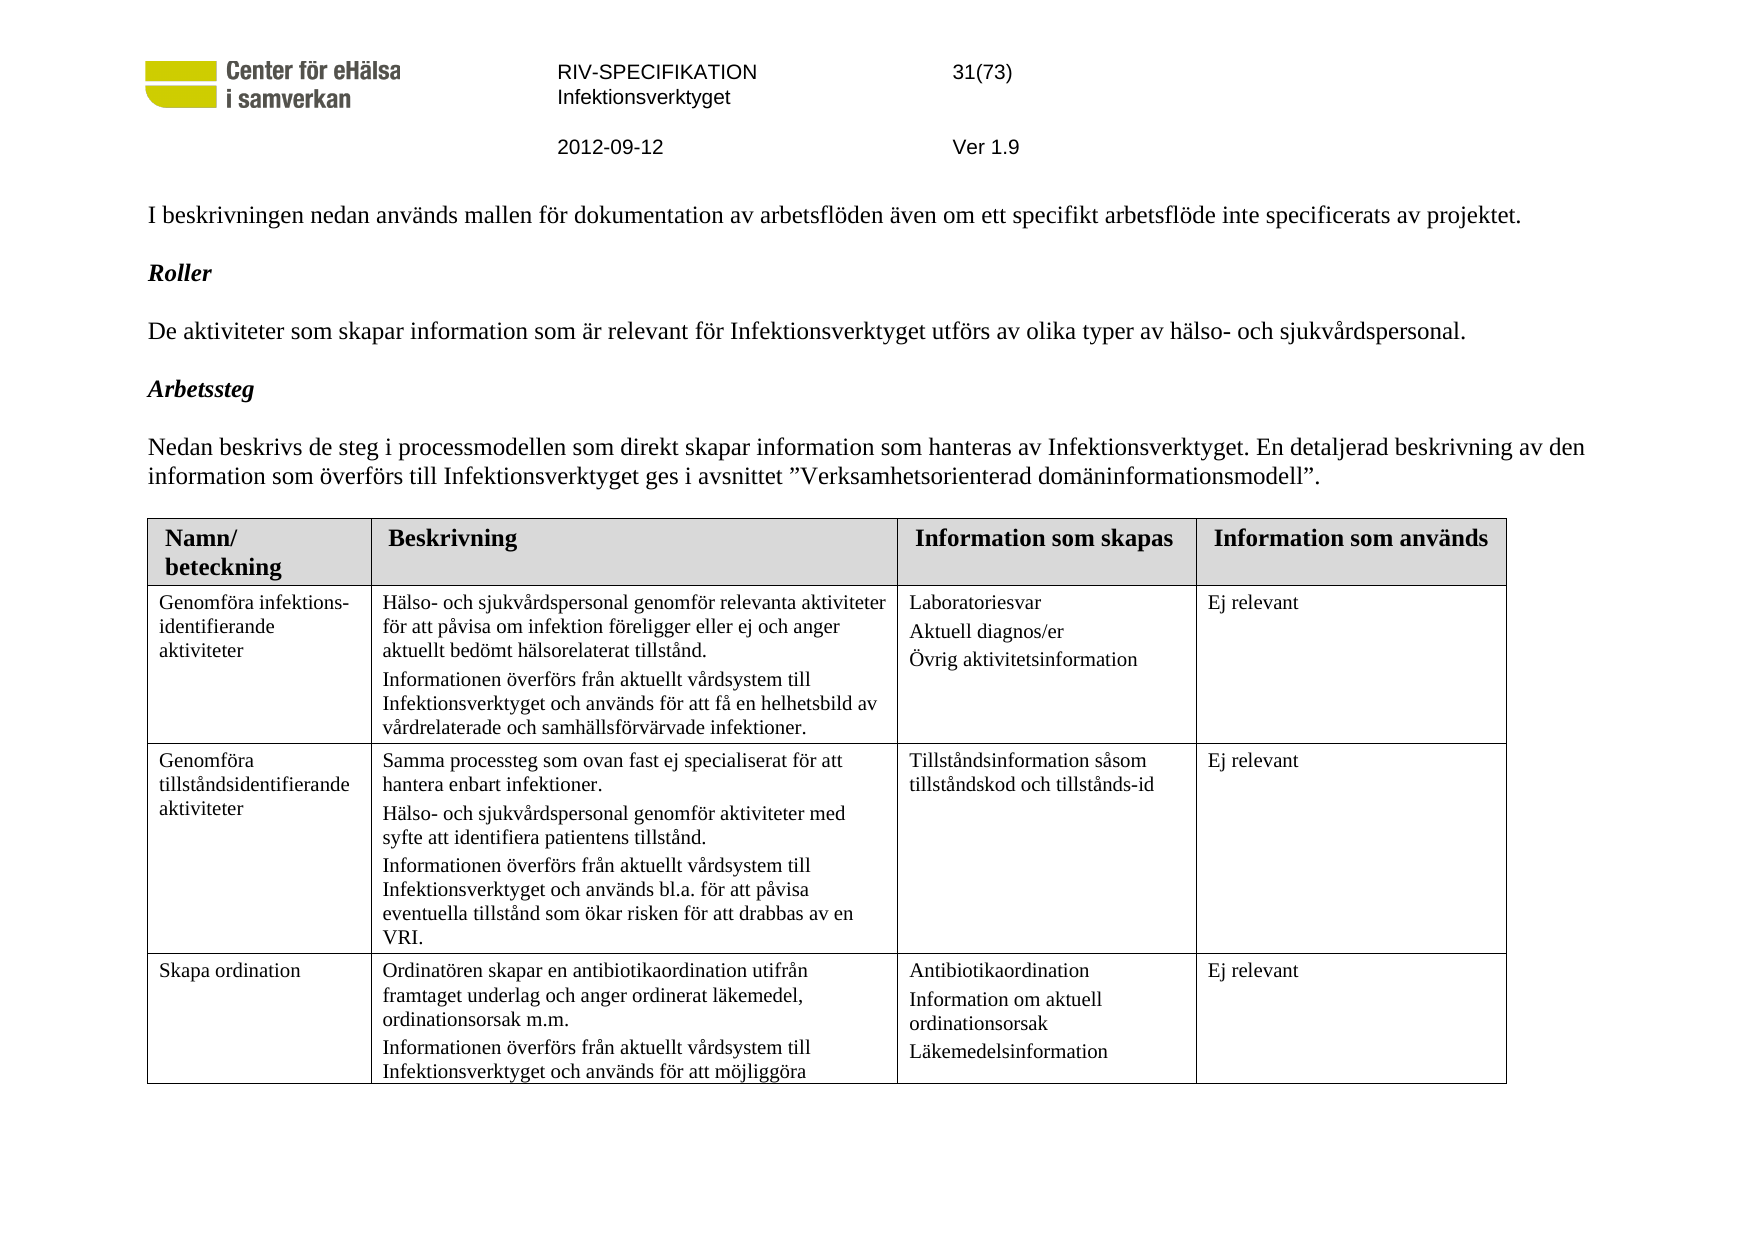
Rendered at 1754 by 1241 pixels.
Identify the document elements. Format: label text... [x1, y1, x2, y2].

table_cell Skapa ordination [148, 954, 371, 1083]
table_cell Ej relevant [1197, 954, 1506, 1083]
table_header Information som skapas [898, 519, 1196, 585]
table_cell Hälso- och sjukvårdspersonal genomför relevanta aktiviteter för att påvisa om infektion föreligger eller ej och anger aktuellt bedömt hälsorelaterat tillstånd. Informationen överförs från aktuellt vårdsystem till Infektionsverktyget och används för att få en helhetsbild av vårdrelaterade och samhällsförvärvade infektioner. [372, 586, 897, 743]
text Nedan beskrivs de steg i processmodellen som direkt skapar information som hanteras av Infektionsverktyget. En detaljerad beskrivning av den information som överförs till Infektionsverktyget ges i avsnittet ”Verksamhetsorienterad domäninformationsmodell”. [148, 432, 1606, 489]
table_cell Genomföra tillståndsidentifierande aktiviteter [148, 744, 371, 953]
table_cell Laboratoriesvar Aktuell diagnos/er Övrig aktivitetsinformation [898, 586, 1196, 743]
picture [145, 61, 400, 108]
table_header Beskrivning [372, 519, 897, 585]
table_cell Tillståndsinformation såsom tillståndskod och tillstånds-id [898, 744, 1196, 953]
table_cell Ej relevant [1197, 586, 1506, 743]
text I beskrivningen nedan används mallen för dokumentation av arbetsflöden även om ett specifikt arbetsflöde inte specificerats av projektet. [148, 200, 1606, 229]
table_cell Samma processteg som ovan fast ej specialiserat för att hantera enbart infektioner. Hälso- och sjukvårdspersonal genomför aktiviteter med syfte att identifiera patientens tillstånd. Informationen överförs från aktuellt vårdsystem till Infektionsverktyget och används bl.a. för att påvisa eventuella tillstånd som ökar risken för att drabbas av en VRI. [372, 744, 897, 953]
table_header Namn/beteckning [148, 519, 371, 585]
table_cell Ej relevant [1197, 744, 1506, 953]
table_cell Antibiotikaordination Information om aktuell ordinationsorsak Läkemedelsinformation Övrig ordinationsinformation [898, 954, 1196, 1083]
text Arbetssteg [148, 374, 1606, 403]
text De aktiviteter som skapar information som är relevant för Infektionsverktyget utförs av olika typer av hälso- och sjukvårdspersonal. [148, 316, 1606, 345]
text Roller [148, 258, 1606, 287]
table_cell Genomföra infektions-identifierande aktiviteter [148, 586, 371, 743]
table_header Information som används [1197, 519, 1506, 585]
